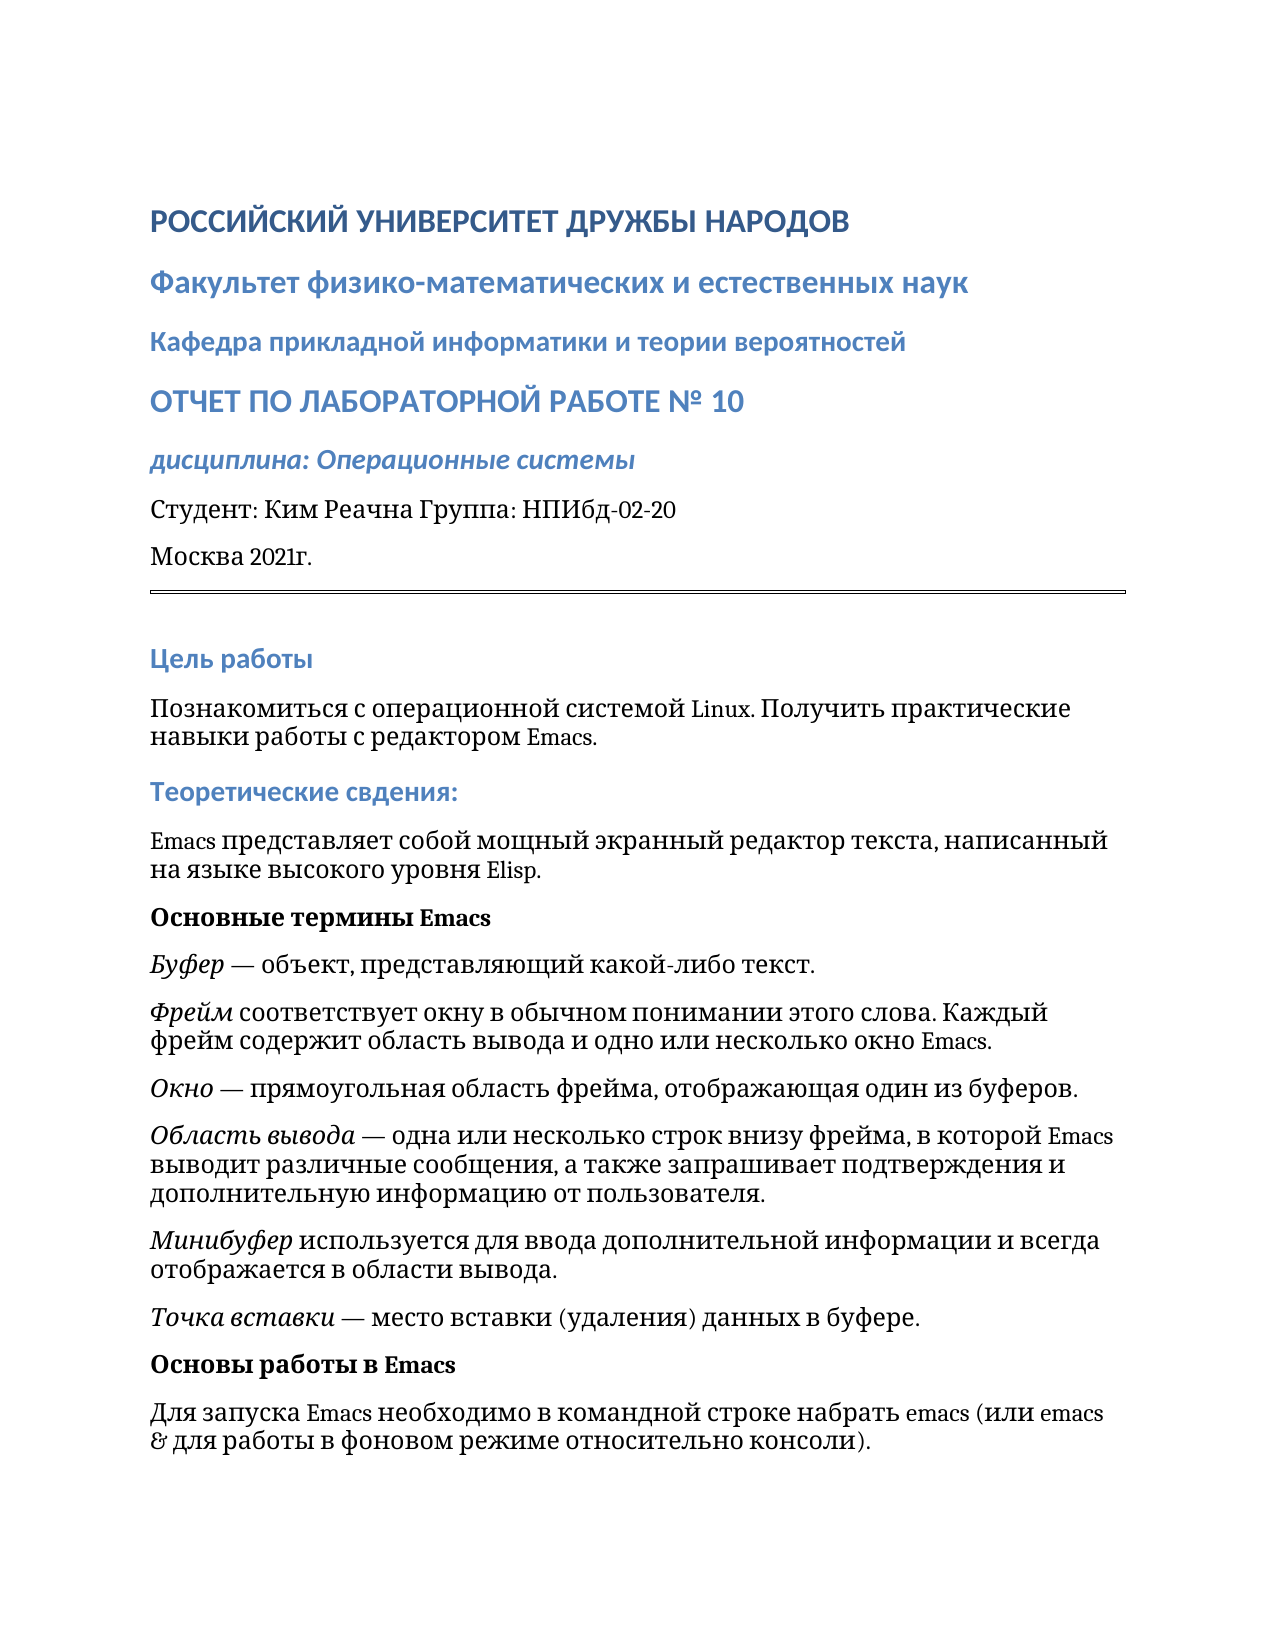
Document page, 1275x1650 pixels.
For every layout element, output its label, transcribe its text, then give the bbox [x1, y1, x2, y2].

text Студент: Ким Реачна Группа: НПИбд-02-20 [150, 496, 1125, 524]
text Основы работы в Emacs [150, 1351, 1125, 1380]
text Познакомиться с операционной системой Linux. Получить практические навыки работы с редактором Emacs. [150, 694, 1125, 752]
text Буфер — объект, представляющий какой-либо текст. [150, 951, 1125, 980]
subtitle дисциплина: Операционные системы [150, 441, 1125, 477]
text Область вывода — одна или несколько строк внизу фрейма, в которой Emacs выводит различные сообщения, а также запрашивает подтверждения и дополнительную информацию от пользователя. [150, 1122, 1125, 1208]
text Для запуска Emacs необходимо в командной строке набрать emacs (или emacs & для работы в фоновом режиме относительно консоли). [150, 1398, 1125, 1456]
subtitle Кафедра прикладной информатики и теории вероятностей [150, 323, 1125, 359]
text Основные термины Emacs [150, 903, 1125, 932]
subtitle Факультет физико-математических и естественных наук [150, 262, 1125, 302]
text Фрейм соответствует окну в обычном понимании этого слова. Каждый фрейм содержит область вывода и одно или несколько окно Emacs. [150, 998, 1125, 1056]
subtitle ОТЧЕТ ПО ЛАБОРАТОРНОЙ РАБОТЕ № 10 [150, 379, 1125, 420]
subtitle РОССИЙСКИЙ УНИВЕРСИТЕТ ДРУЖБЫ НАРОДОВ [150, 200, 1125, 241]
text Окно — прямоугольная область фрейма, отображающая один из буферов. [150, 1075, 1125, 1103]
subtitle Цель работы [150, 640, 1125, 676]
text Emacs представляет собой мощный экранный редактор текста, написанный на языке высокого уровня Elisp. [150, 827, 1125, 885]
subtitle Теоретические свдения: [150, 773, 1125, 808]
text Минибуфер используется для ввода дополнительной информации и всегда отображается в области вывода. [150, 1227, 1125, 1285]
text Москва 2021г. [150, 543, 1125, 572]
text Точка вставки — место вставки (удаления) данных в буфере. [150, 1303, 1125, 1332]
